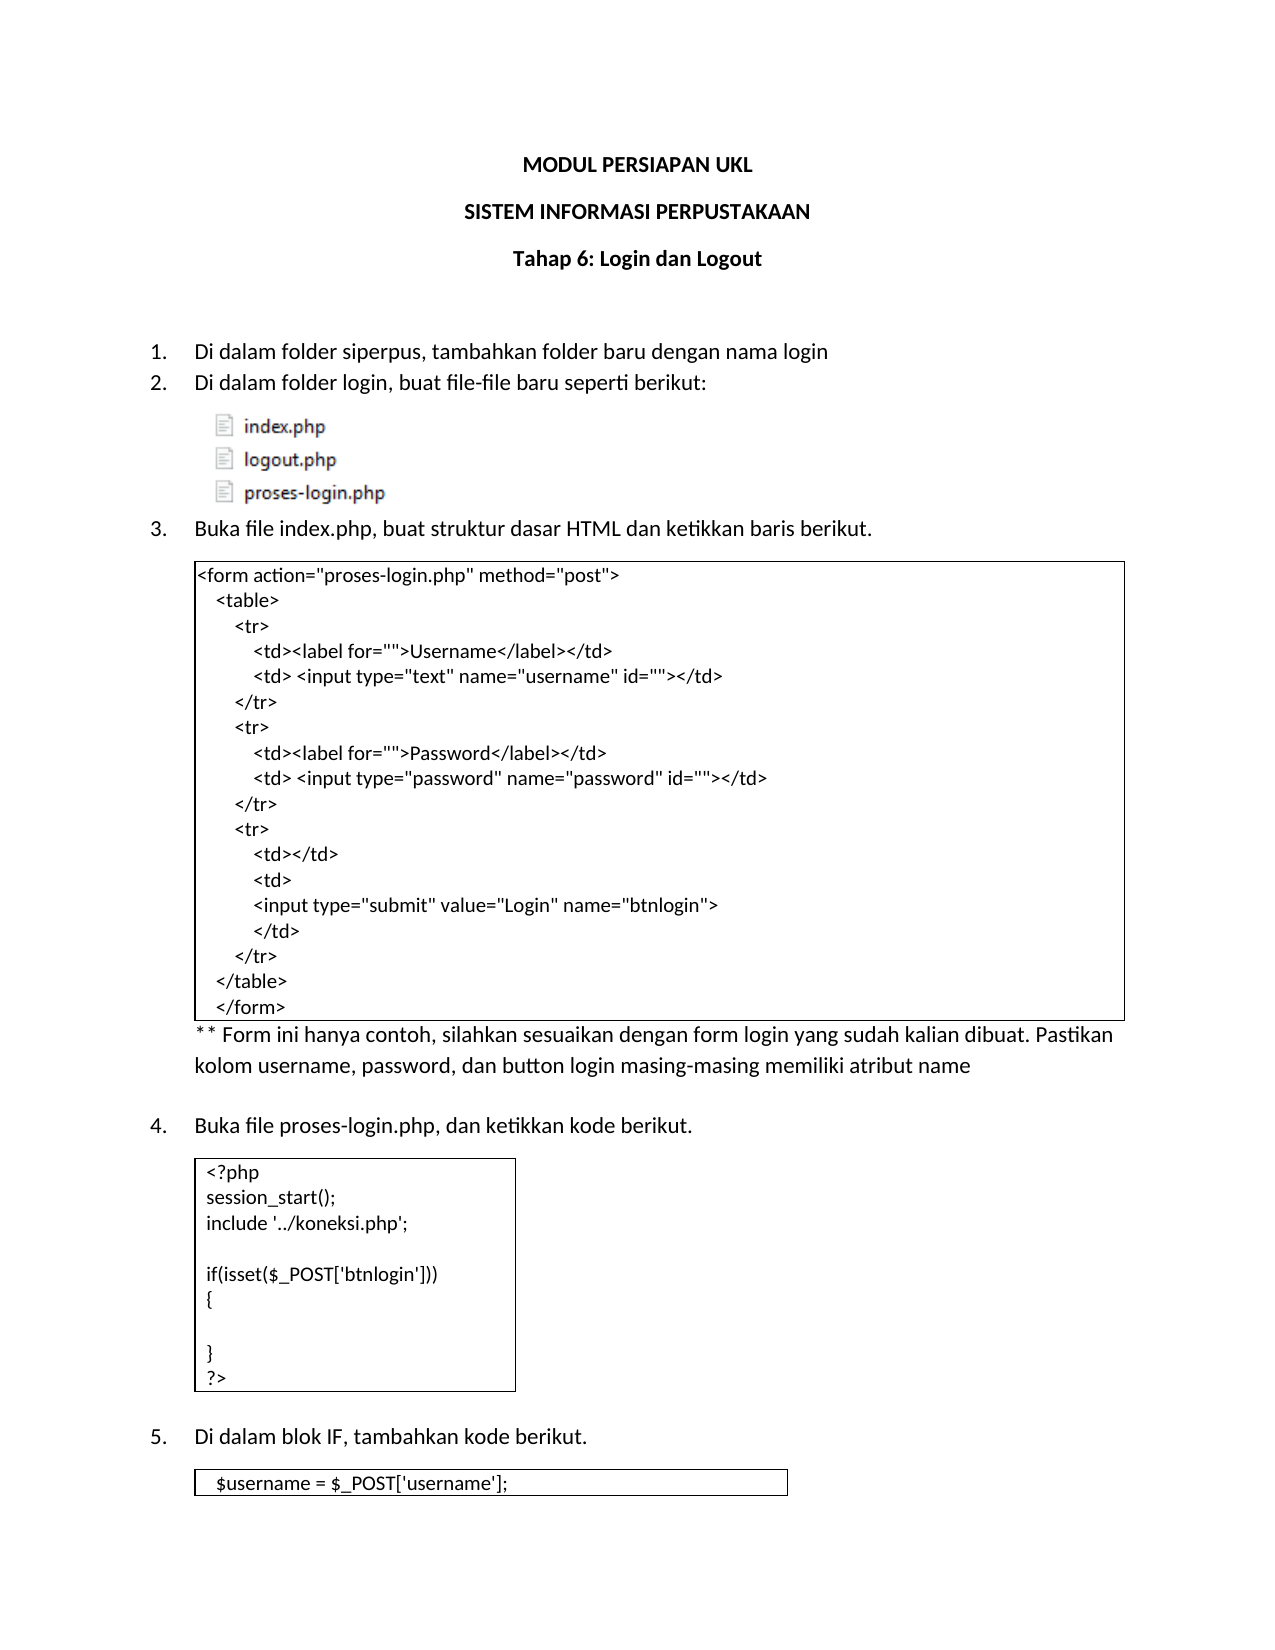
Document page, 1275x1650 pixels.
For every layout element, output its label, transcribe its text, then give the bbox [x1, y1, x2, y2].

list Di dalam blok IF, tambahkan kode berikut. [150, 1422, 1125, 1450]
list Buka file proses-login.php, dan ketikkan kode berikut. [150, 1111, 1125, 1139]
text SISTEM INFORMASI PERPUSTAKAAN [150, 197, 1125, 225]
list ** Form ini hanya contoh, silahkan sesuaikan dengan form login yang sudah kalian dibuat. Pastikan kolom username, password, dan button login masing-masing memiliki atribut name [194, 1021, 1125, 1079]
list Di dalam folder siperpus, tambahkan folder baru dengan nama login [150, 337, 1125, 366]
table_header <?php session_start(); include '../koneksi.php'; if(isset($_POST['btnlogin'])) { } ?> [196, 1159, 515, 1391]
list Di dalam folder login, buat file-file baru seperti berikut: [150, 368, 1125, 396]
text Tahap 6: Login dan Logout [150, 244, 1125, 272]
table_header <form action="proses-login.php" method="post"> <table> <tr> <td><label for="">Username</label></td> <td> <input type="text" name="username" id=""></td> </tr> <tr> <td><label for="">Password</label></td> <td> <input type="password" name="password" id=""></td> </tr> <tr> <td></td> <td> <input type="submit" value="Login" name="btnlogin"> </td> </tr> </table> </form> [196, 562, 1124, 1019]
text MODUL PERSIAPAN UKL [150, 150, 1125, 178]
list Buka file index.php, buat struktur dasar HTML dan ketikkan baris berikut. [150, 514, 1125, 542]
picture [194, 397, 395, 512]
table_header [196, 1470, 787, 1495]
